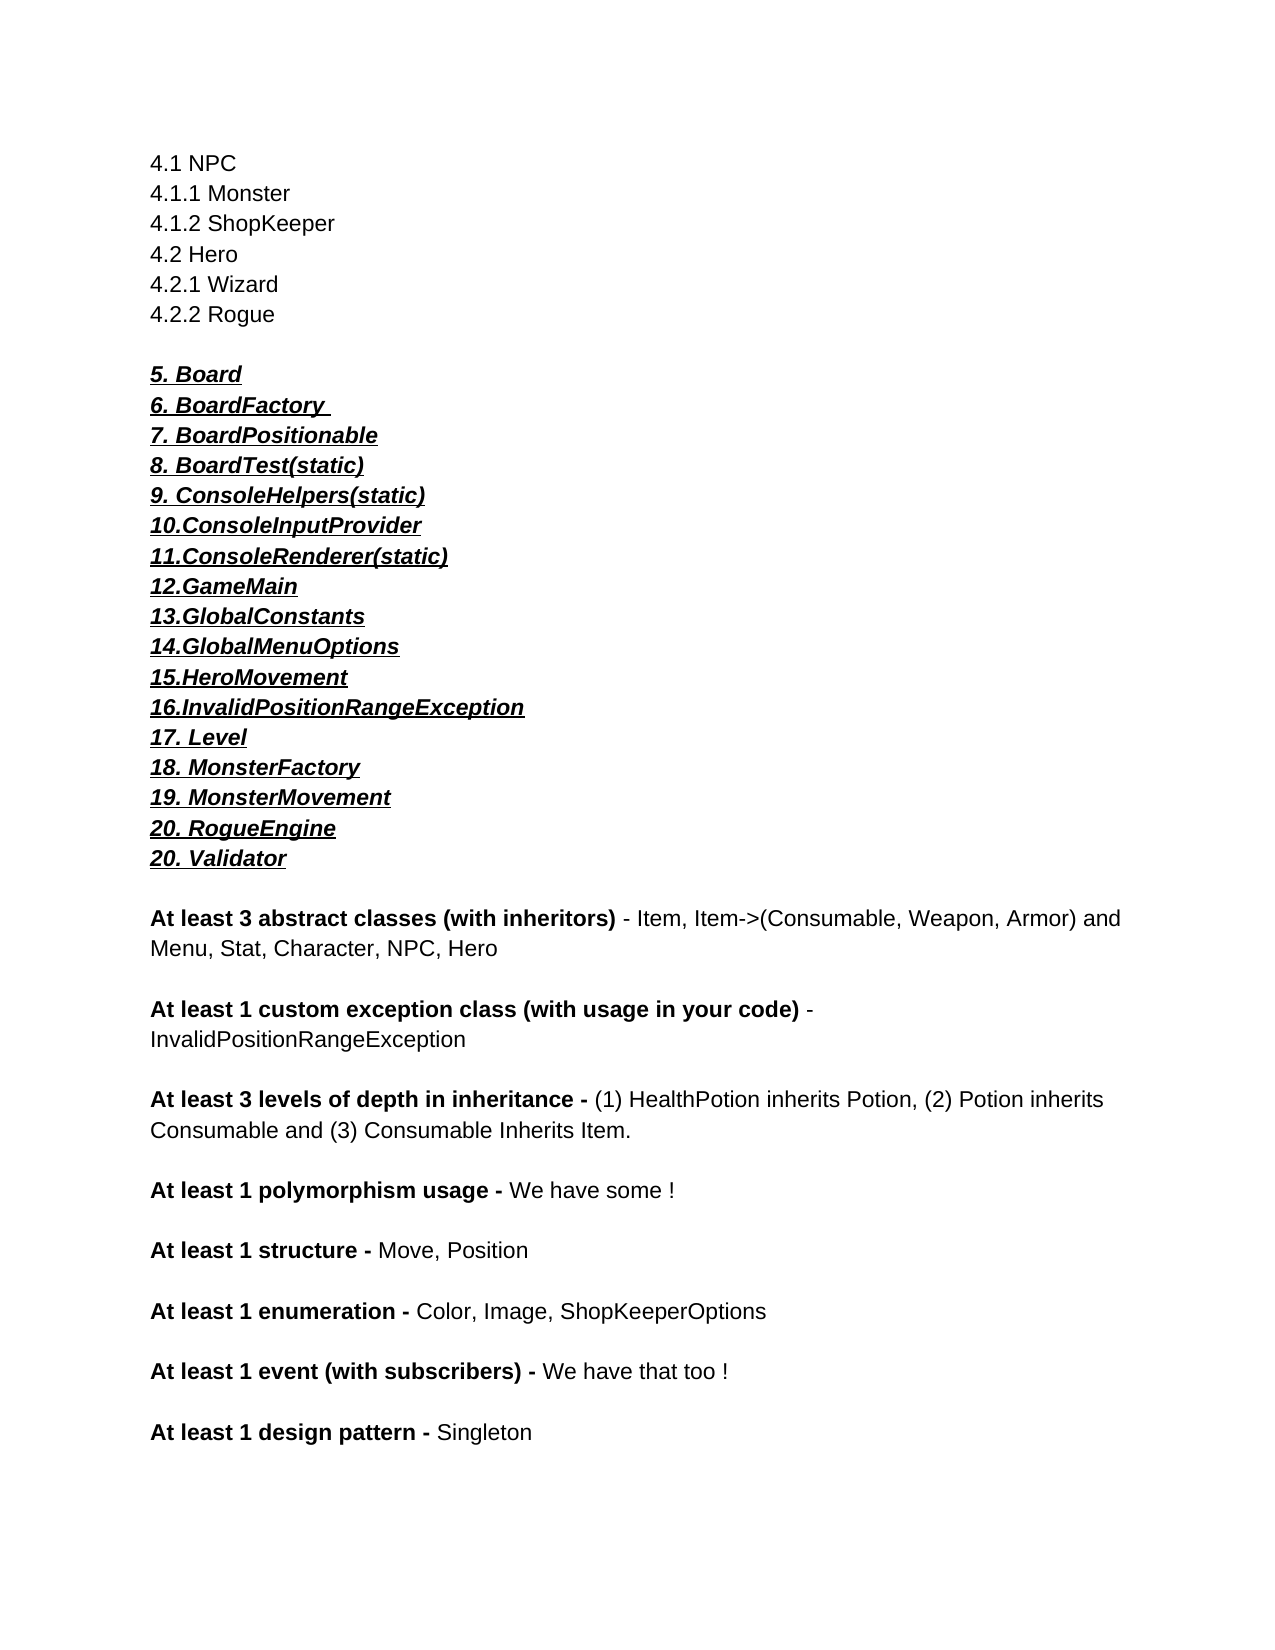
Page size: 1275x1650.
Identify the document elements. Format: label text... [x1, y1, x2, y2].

text 14.GlobalMenuOptions [150, 633, 1125, 660]
text At least 3 abstract classes (with inheritors) - Item, Item->(Consumable, Weapon, Armor) and Menu, Stat, Character, NPC, Hero [150, 905, 1125, 962]
text At least 1 structure - Move, Position [150, 1237, 1125, 1264]
text 7. BoardPositionable [150, 422, 1125, 448]
text 5. Board [150, 361, 1125, 388]
text At least 1 custom exception class (with usage in your code) - InvalidPositionRangeException [150, 996, 1125, 1052]
text 13.GlobalConstants [150, 603, 1125, 629]
text 12.GameMain [150, 573, 1125, 599]
text 8. BoardTest(static) [150, 452, 1125, 478]
text At least 1 design pattern - Singleton [150, 1419, 1125, 1445]
text 11.ConsoleRenderer(static) [150, 543, 1125, 569]
text 17. Level [150, 724, 1125, 750]
text 9. ConsoleHelpers(static) [150, 482, 1125, 509]
text 10.ConsoleInputProvider [150, 512, 1125, 539]
text At least 3 levels of depth in inheritance - (1) HealthPotion inherits Potion, (2) Potion inherits Consumable and (3) Consumable Inherits Item. [150, 1086, 1125, 1143]
text 20. Validator [150, 845, 1125, 871]
text 4.2.1 Wizard [150, 271, 1125, 297]
text 4.1.1 Monster [150, 180, 1125, 207]
text At least 1 event (with subscribers) - We have that too ! [150, 1358, 1125, 1385]
text 6. BoardFactory [150, 392, 1125, 418]
text 4.1.2 ShopKeeper [150, 210, 1125, 237]
text 20. RogueEngine [150, 814, 1125, 841]
text 18. MonsterFactory [150, 754, 1125, 781]
text 15.HeroMovement [150, 663, 1125, 690]
text At least 1 polymorphism usage - We have some ! [150, 1177, 1125, 1203]
text 4.1 NPC [150, 150, 1125, 176]
text 4.2 Hero [150, 241, 1125, 267]
text 4.2.2 Rogue [150, 301, 1125, 327]
text 19. MonsterMovement [150, 784, 1125, 811]
text 16.InvalidPositionRangeException [150, 694, 1125, 720]
text At least 1 enumeration - Color, Image, ShopKeeperOptions [150, 1298, 1125, 1324]
